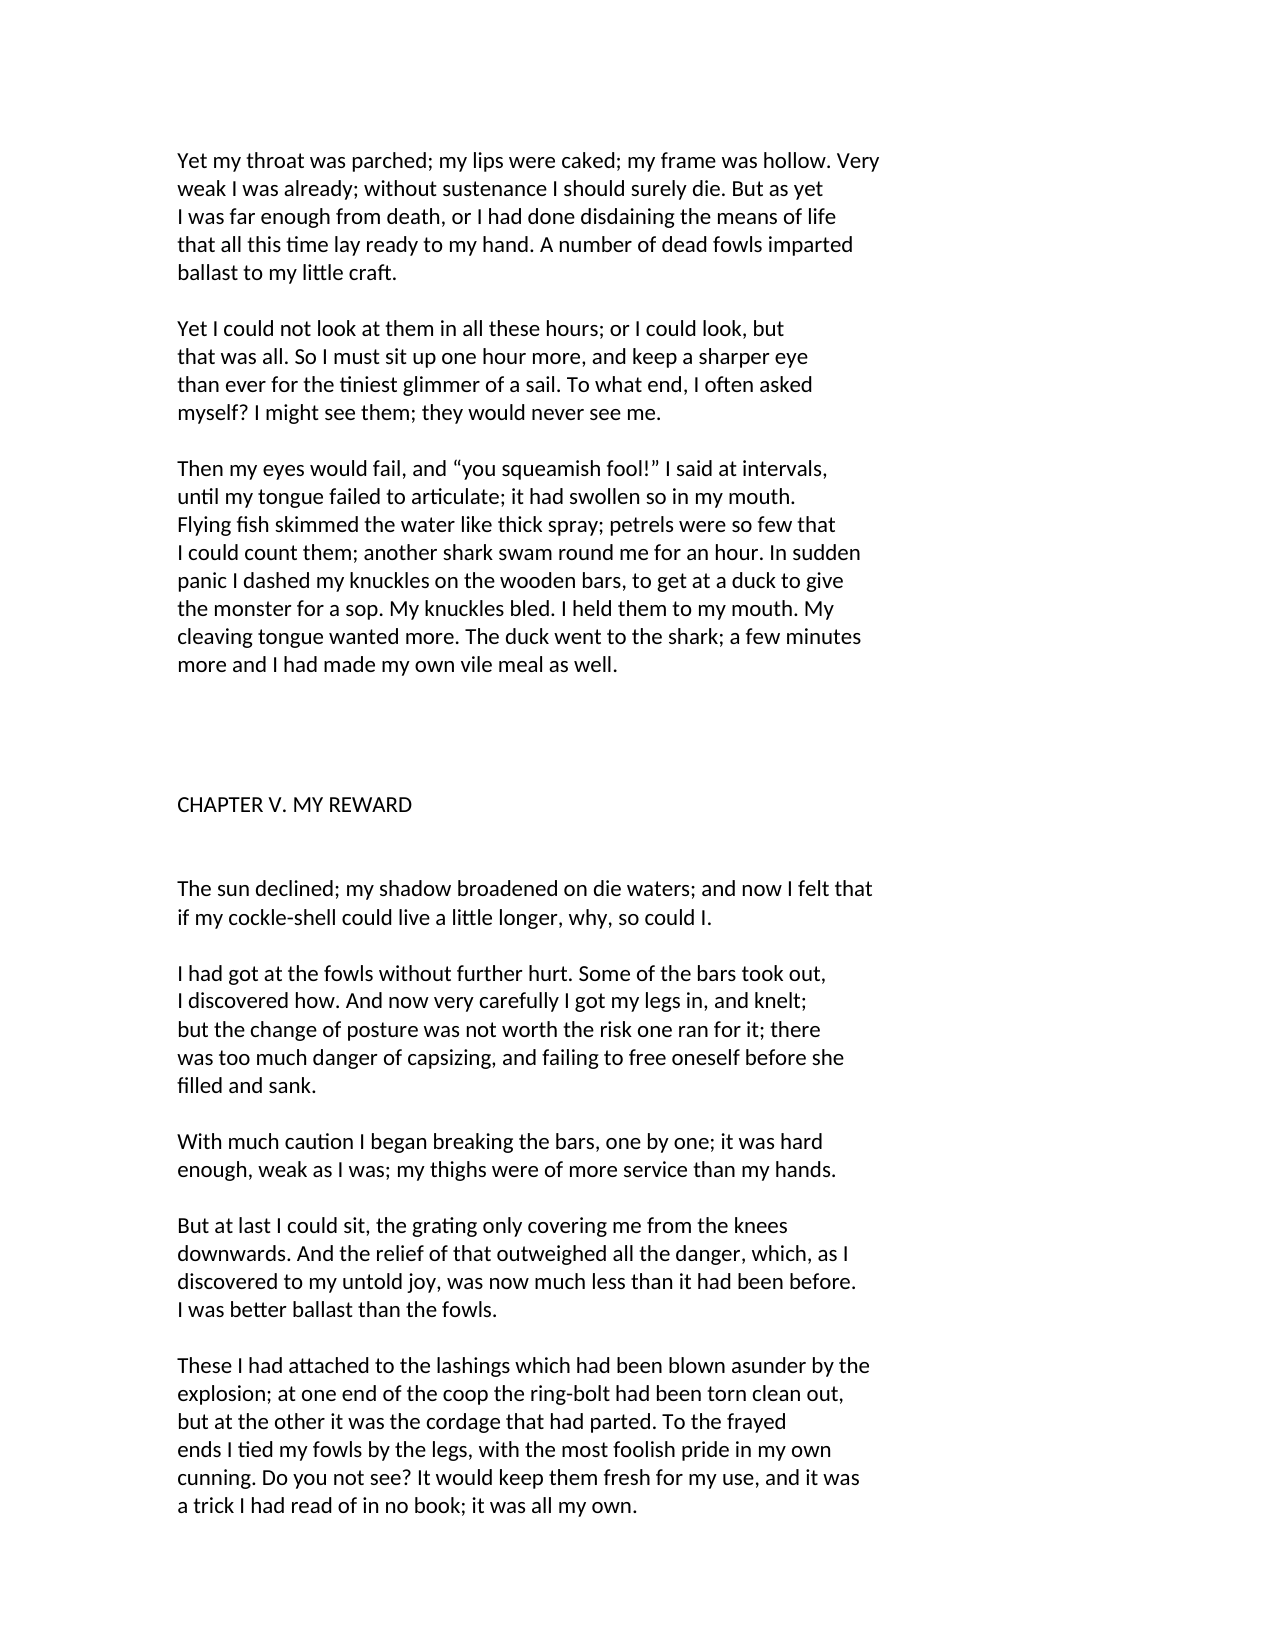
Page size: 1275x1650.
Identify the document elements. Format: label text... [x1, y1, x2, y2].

text I was better ballast than the fowls. [177, 1295, 1186, 1323]
text was too much danger of capsizing, and failing to free oneself before she [177, 1043, 1186, 1071]
text that was all. So I must sit up one hour more, and keep a sharper eye [177, 342, 1186, 370]
text discovered to my untold joy, was now much less than it had been before. [177, 1267, 1186, 1295]
text that all this time lay ready to my hand. A number of dead fowls imparted [177, 230, 1186, 258]
text ends I tied my fowls by the legs, with the most foolish pride in my own [177, 1435, 1186, 1463]
text But at last I could sit, the grating only covering me from the knees [177, 1211, 1186, 1239]
text cunning. Do you not see? It would keep them fresh for my use, and it was [177, 1463, 1186, 1491]
text the monster for a sop. My knuckles bled. I held them to my mouth. My [177, 594, 1186, 622]
text downwards. And the relief of that outweighed all the danger, which, as I [177, 1239, 1186, 1267]
text but the change of posture was not worth the risk one ran for it; there [177, 1015, 1186, 1043]
text until my tongue failed to articulate; it had swollen so in my mouth. [177, 482, 1186, 510]
text if my cockle-shell could live a little longer, why, so could I. [177, 903, 1186, 931]
text than ever for the tiniest glimmer of a sail. To what end, I often asked [177, 370, 1186, 398]
text enough, weak as I was; my thighs were of more service than my hands. [177, 1155, 1186, 1183]
text Flying fish skimmed the water like thick spray; petrels were so few that [177, 510, 1186, 538]
text panic I dashed my knuckles on the wooden bars, to get at a duck to give [177, 566, 1186, 594]
text The sun declined; my shadow broadened on die waters; and now I felt that [177, 874, 1186, 903]
text filled and sank. [177, 1071, 1186, 1099]
text With much caution I began breaking the bars, one by one; it was hard [177, 1127, 1186, 1155]
text weak I was already; without sustenance I should surely die. But as yet [177, 174, 1186, 202]
text cleaving tongue wanted more. The duck went to the shark; a few minutes [177, 622, 1186, 650]
text more and I had made my own vile meal as well. [177, 650, 1186, 678]
text myself? I might see them; they would never see me. [177, 398, 1186, 426]
text CHAPTER V. MY REWARD [177, 791, 1186, 818]
text Then my eyes would fail, and “you squeamish fool!” I said at intervals, [177, 454, 1186, 482]
text Yet I could not look at them in all these hours; or I could look, but [177, 314, 1186, 342]
text These I had attached to the lashings which had been blown asunder by the [177, 1351, 1186, 1379]
text I had got at the fowls without further hurt. Some of the bars took out, [177, 959, 1186, 987]
text ballast to my little craft. [177, 258, 1186, 286]
text I was far enough from death, or I had done disdaining the means of life [177, 202, 1186, 230]
text a trick I had read of in no book; it was all my own. [177, 1491, 1186, 1519]
text but at the other it was the cordage that had parted. To the frayed [177, 1407, 1186, 1435]
text Yet my throat was parched; my lips were caked; my frame was hollow. Very [177, 146, 1186, 174]
text I discovered how. And now very carefully I got my legs in, and knelt; [177, 987, 1186, 1015]
text I could count them; another shark swam round me for an hour. In sudden [177, 538, 1186, 566]
text explosion; at one end of the coop the ring-bolt had been torn clean out, [177, 1379, 1186, 1407]
